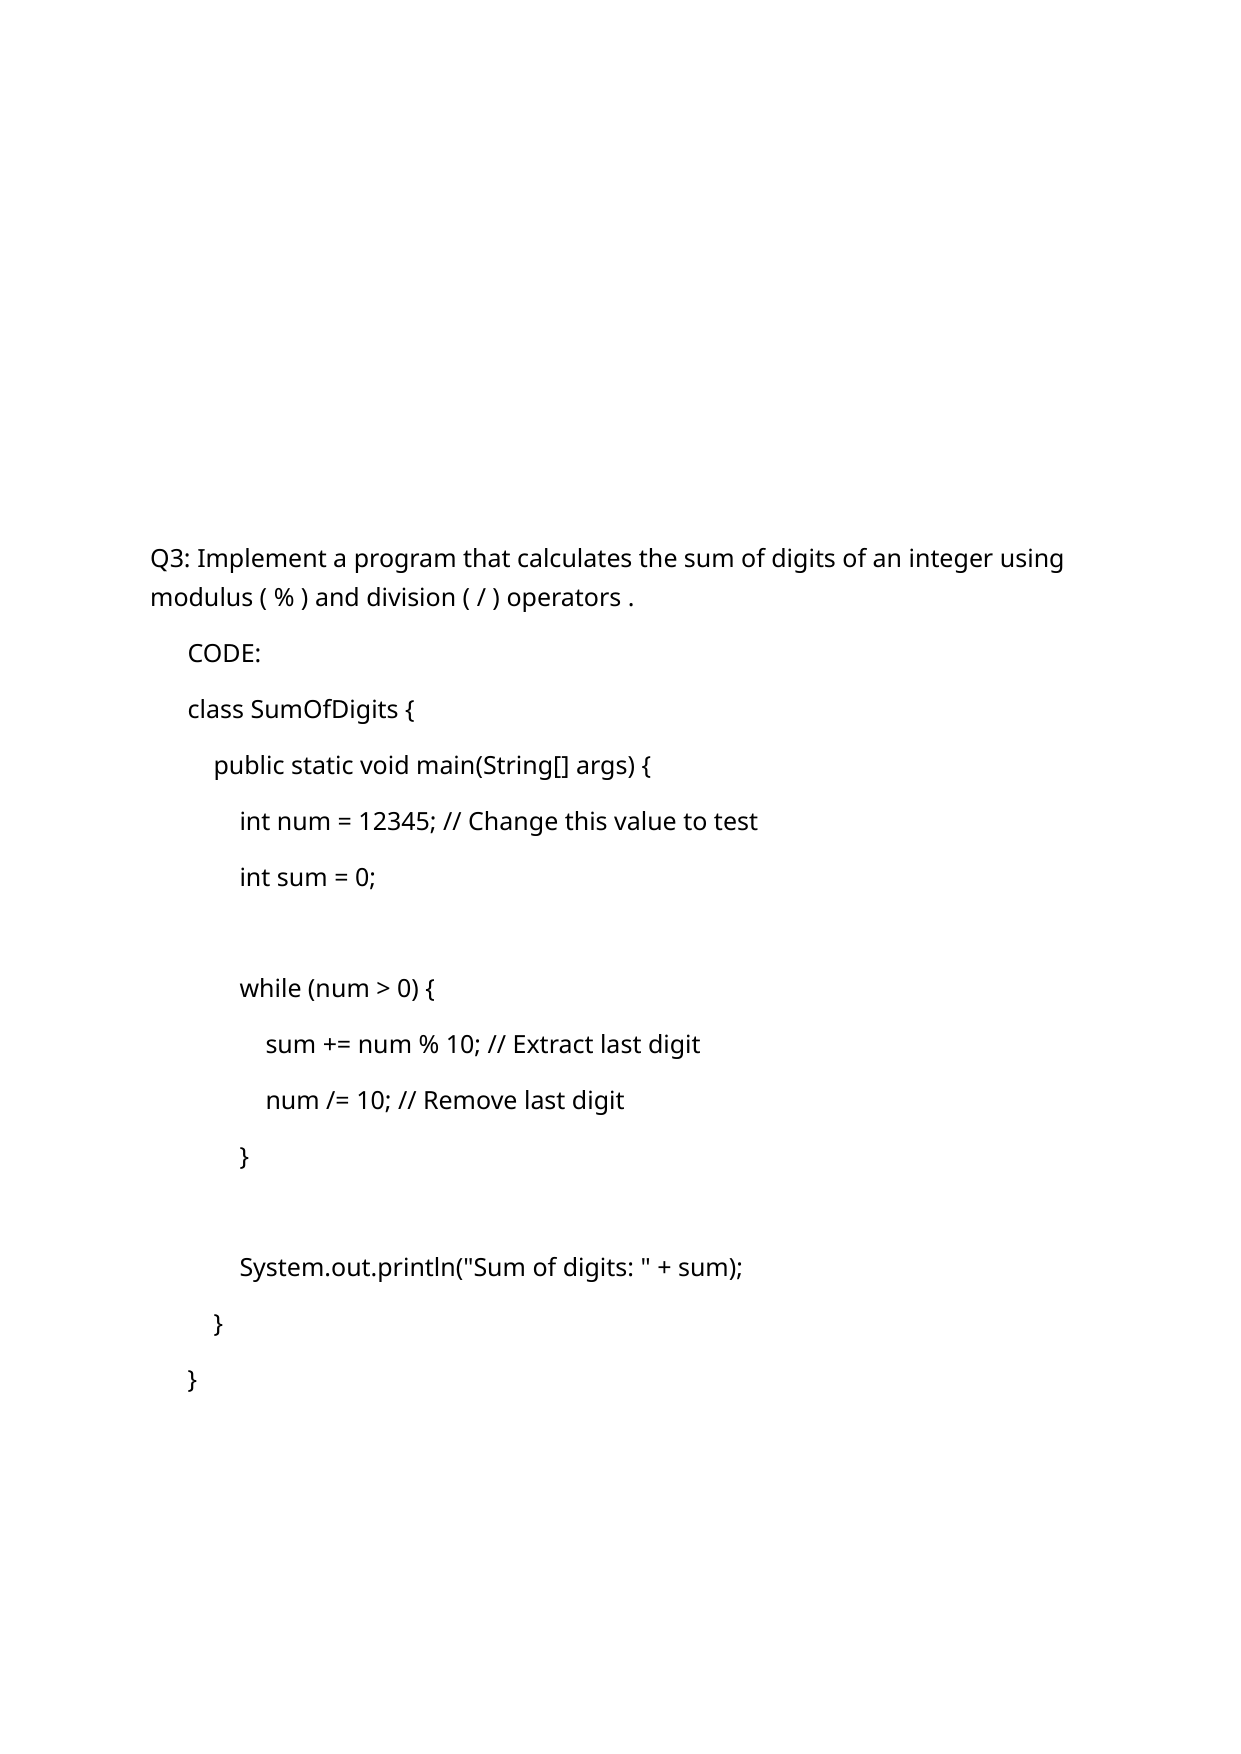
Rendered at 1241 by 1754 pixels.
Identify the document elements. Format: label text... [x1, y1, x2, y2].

text int sum = 0; [187, 859, 1090, 893]
text CODE: [187, 636, 1090, 670]
text while (num > 0) { [187, 971, 1090, 1005]
text } [187, 1138, 1090, 1172]
text Q3: Implement a program that calculates the sum of digits of an integer using modulus ( % ) and division ( / ) operators . [150, 541, 1090, 614]
text } [187, 1306, 1090, 1340]
text public static void main(String[] args) { [187, 747, 1090, 782]
text sum += num % 10; // Extract last digit [187, 1027, 1090, 1061]
text class SumOfDigits { [187, 692, 1090, 726]
text int num = 12345; // Change this value to test [187, 803, 1090, 837]
text } [187, 1362, 1090, 1396]
text System.out.println("Sum of digits: " + sum); [187, 1250, 1090, 1284]
text num /= 10; // Remove last digit [187, 1082, 1090, 1117]
